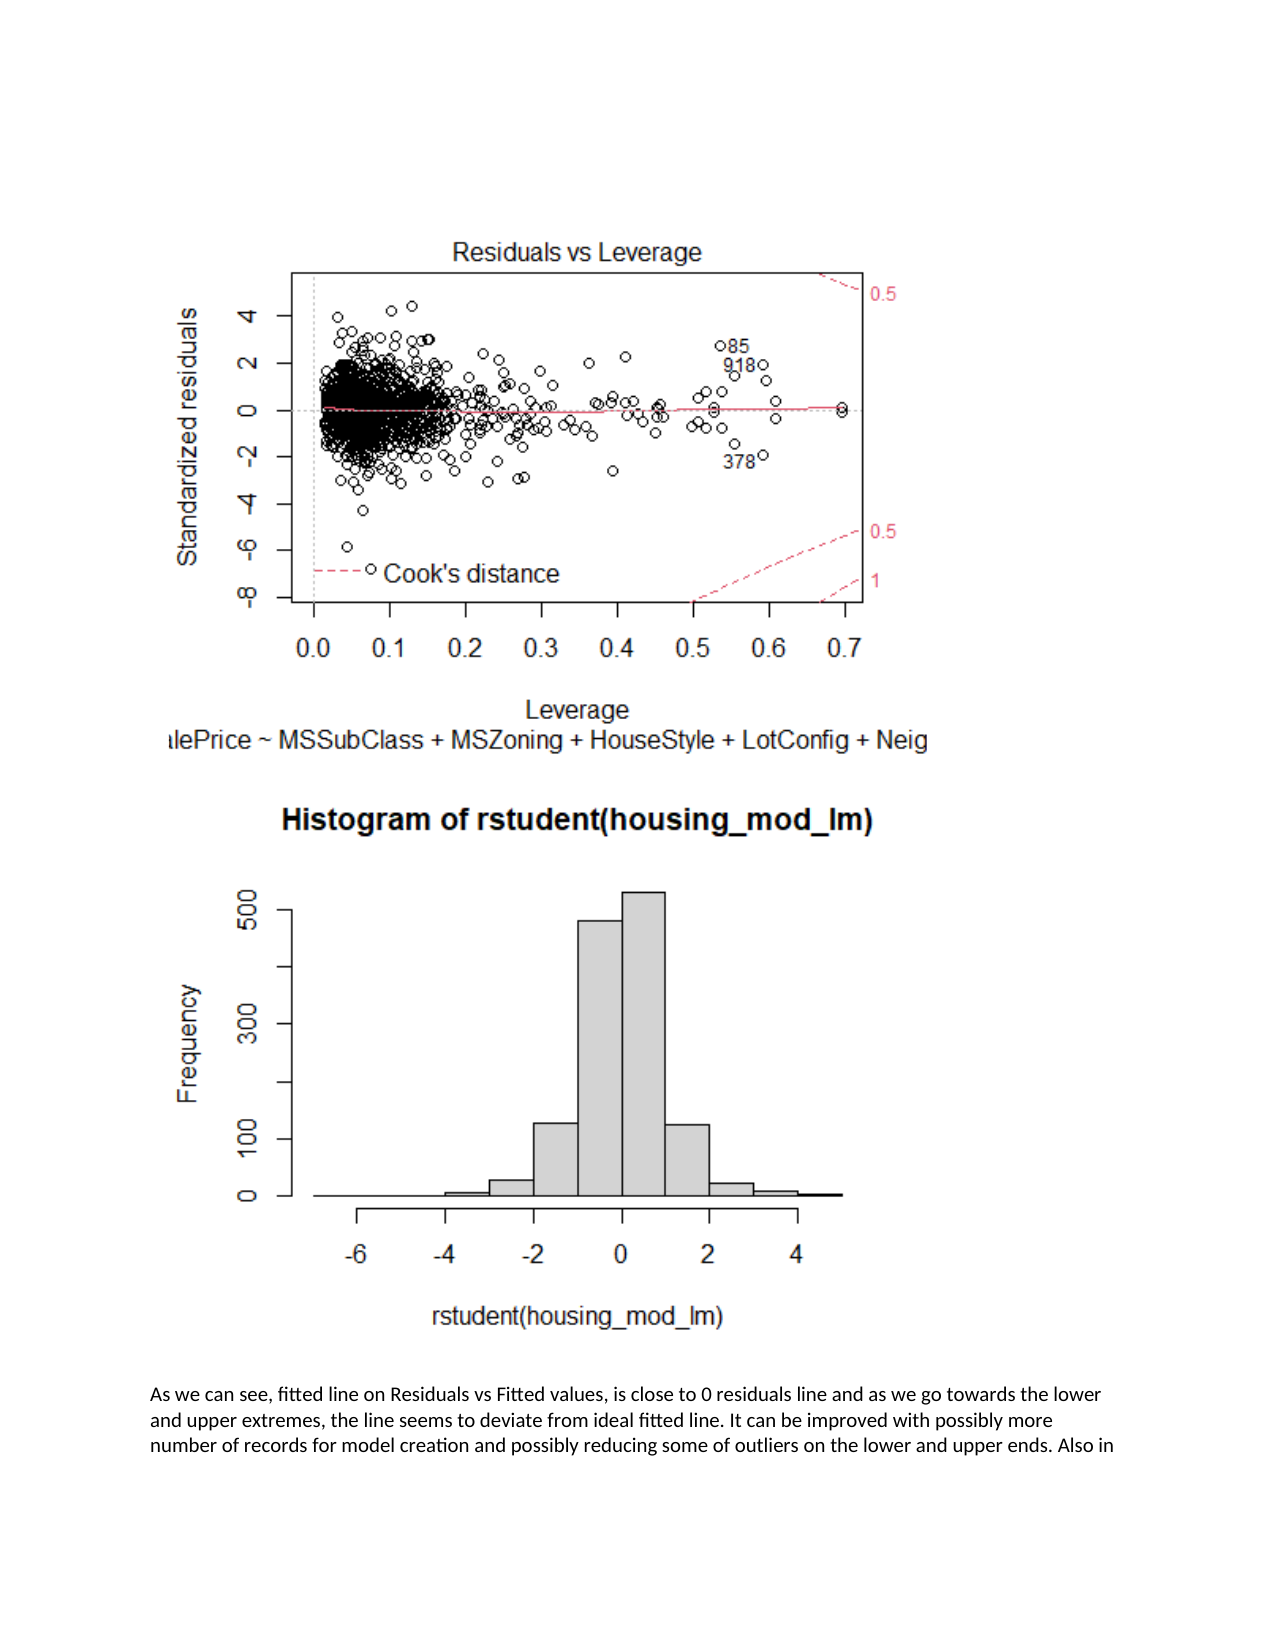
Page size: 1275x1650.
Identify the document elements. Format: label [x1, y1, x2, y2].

picture [168, 150, 927, 1363]
text [150, 1381, 1125, 1458]
